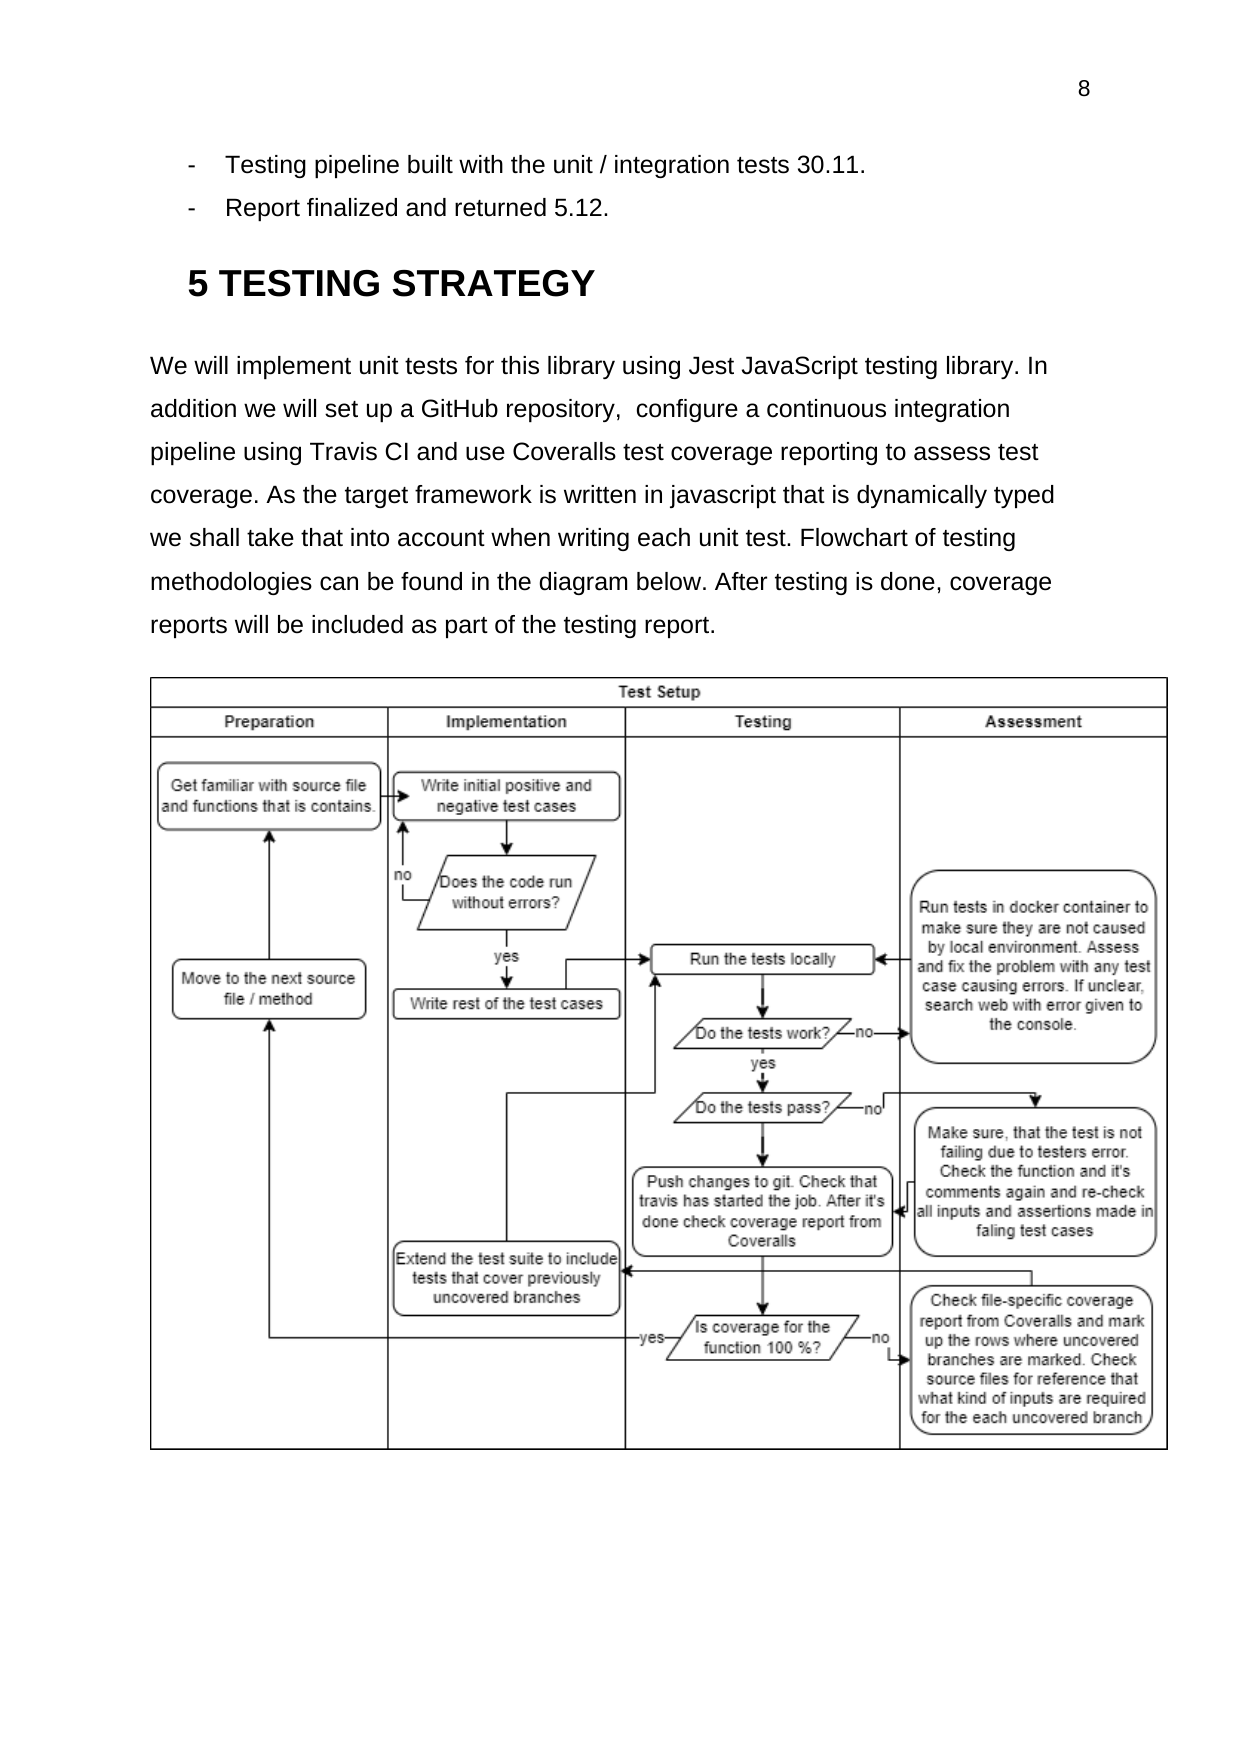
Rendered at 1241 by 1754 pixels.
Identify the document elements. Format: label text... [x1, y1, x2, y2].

subtitle 5 TESTING STRATEGY [187, 261, 1090, 304]
picture [150, 677, 1168, 1450]
text We will implement unit tests for this library using Jest JavaScript testing library. In addition we will set up a GitHub repository, configure a continuous integration pipeline using Travis CI and use Coveralls test coverage reporting to assess test coverage. As the target framework is written in javascript that is dynamically typed we shall take that into account when writing each unit test. Flowchart of testing methodologies can be found in the diagram below. After testing is done, coverage reports will be included as part of the testing report. [150, 351, 1090, 638]
list Testing pipeline built with the unit / integration tests 30.11. [187, 150, 1040, 179]
list Report finalized and returned 5.12. [187, 193, 1040, 222]
